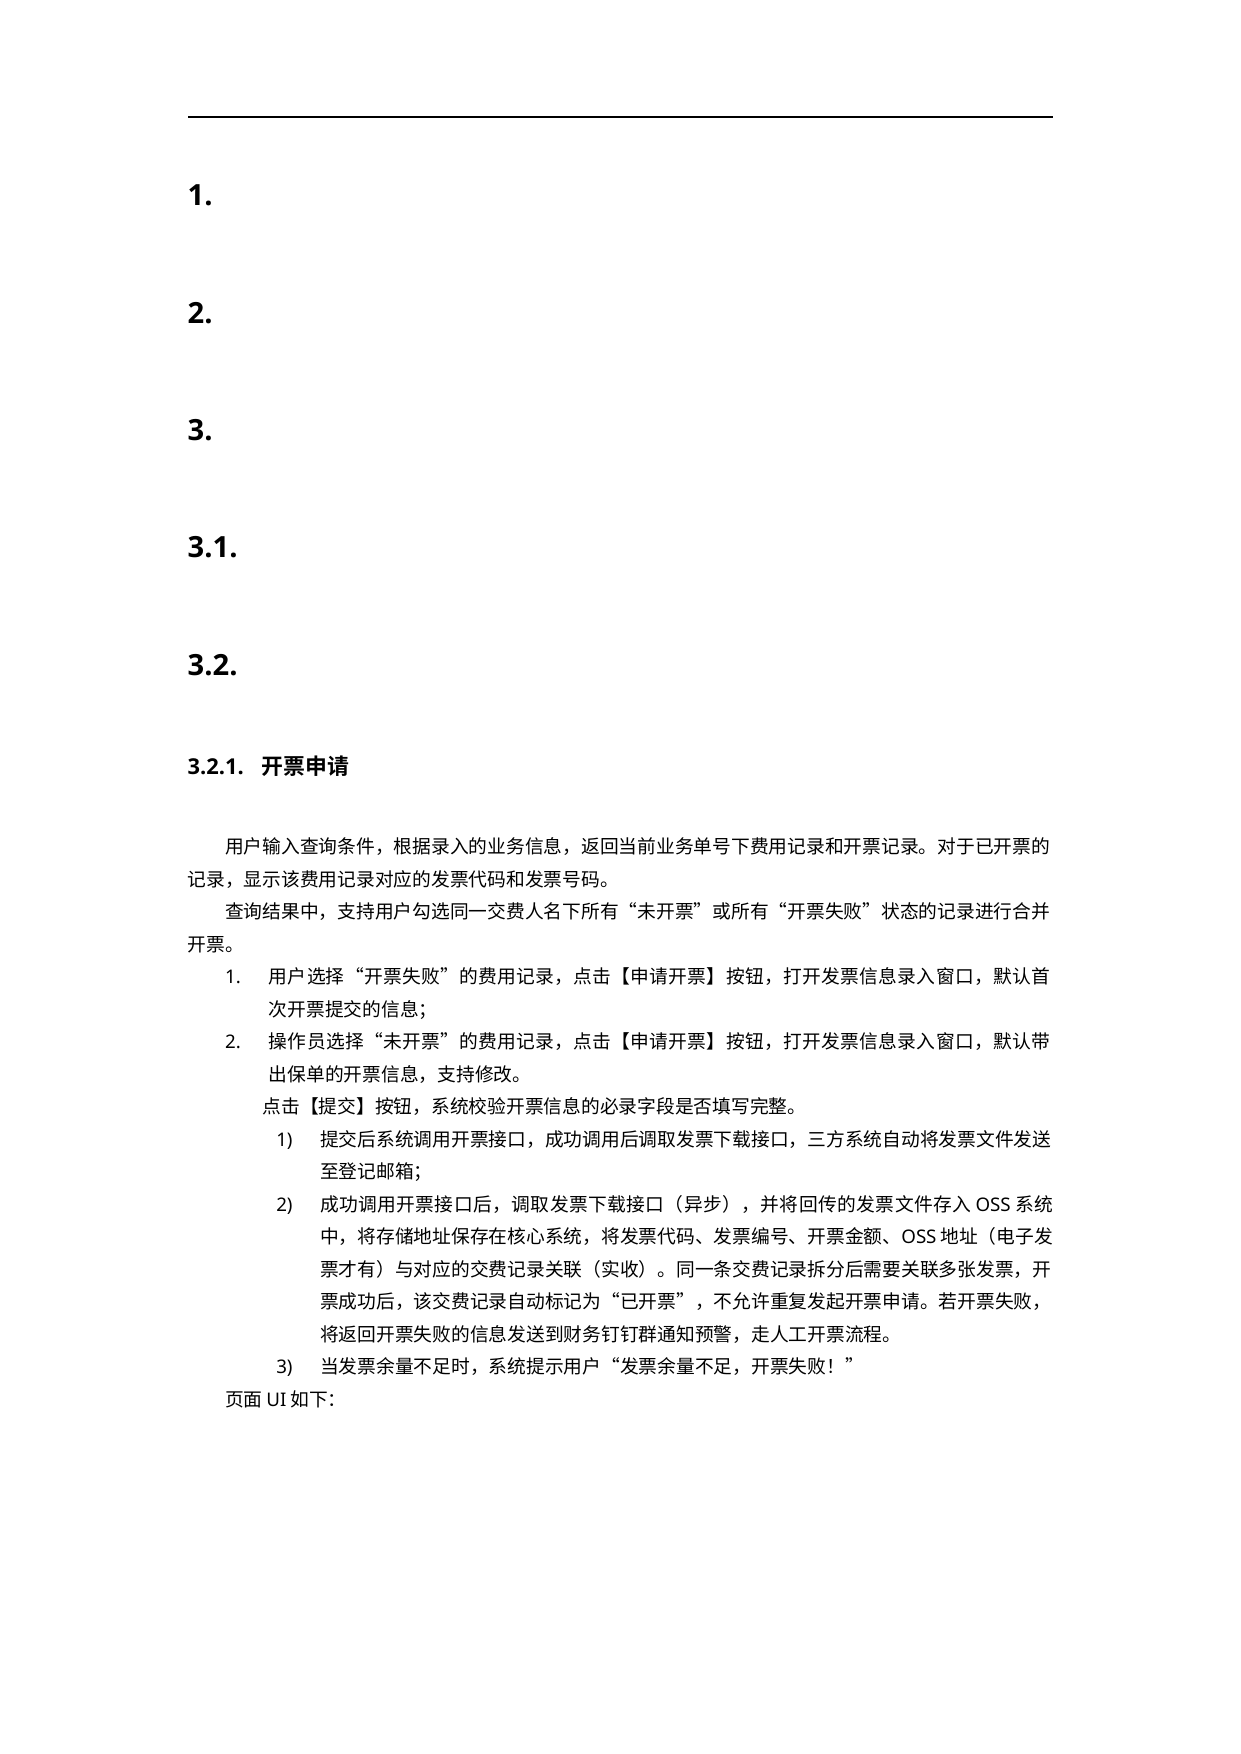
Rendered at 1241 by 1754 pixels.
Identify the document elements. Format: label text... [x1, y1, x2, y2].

list 成功调用开票接口后，调取发票下载接口（异步），并将回传的发票文件存入OSS系统中，将存储地址保存在核心系统，将发票代码、发票编号、开票金额、OSS地址（电子发票才有）与对应的交费记录关联（实收）。同一条交费记录拆分后需要关联多张发票，开票成功后，该交费记录自动标记为“已开票”，不允许重复发起开票申请。若开票失败，将返回开票失败的信息发送到财务钉钉群通知预警，走人工开票流程。 [276, 1187, 1053, 1349]
text 点击【提交】按钮，系统校验开票信息的必录字段是否填写完整。 [187, 1089, 1053, 1122]
list 用户选择“开票失败”的费用记录，点击【申请开票】按钮，打开发票信息录入窗口，默认首次开票提交的信息； [225, 959, 1053, 1024]
text 查询结果中，支持用户勾选同一交费人名下所有“未开票”或所有“开票失败”状态的记录进行合并开票。 [187, 894, 1053, 959]
list 操作员选择“未开票”的费用记录，点击【申请开票】按钮，打开发票信息录入窗口，默认带出保单的开票信息，支持修改。 [225, 1024, 1053, 1089]
list 提交后系统调用开票接口，成功调用后调取发票下载接口，三方系统自动将发票文件发送至登记邮箱； [276, 1122, 1053, 1187]
text 页面UI如下： [187, 1382, 1053, 1414]
subtitle 开票申请 [187, 749, 1053, 781]
list 当发票余量不足时，系统提示用户“发票余量不足，开票失败！” [276, 1349, 1053, 1382]
text 用户输入查询条件，根据录入的业务信息，返回当前业务单号下费用记录和开票记录。对于已开票的记录，显示该费用记录对应的发票代码和发票号码。 [187, 829, 1053, 894]
